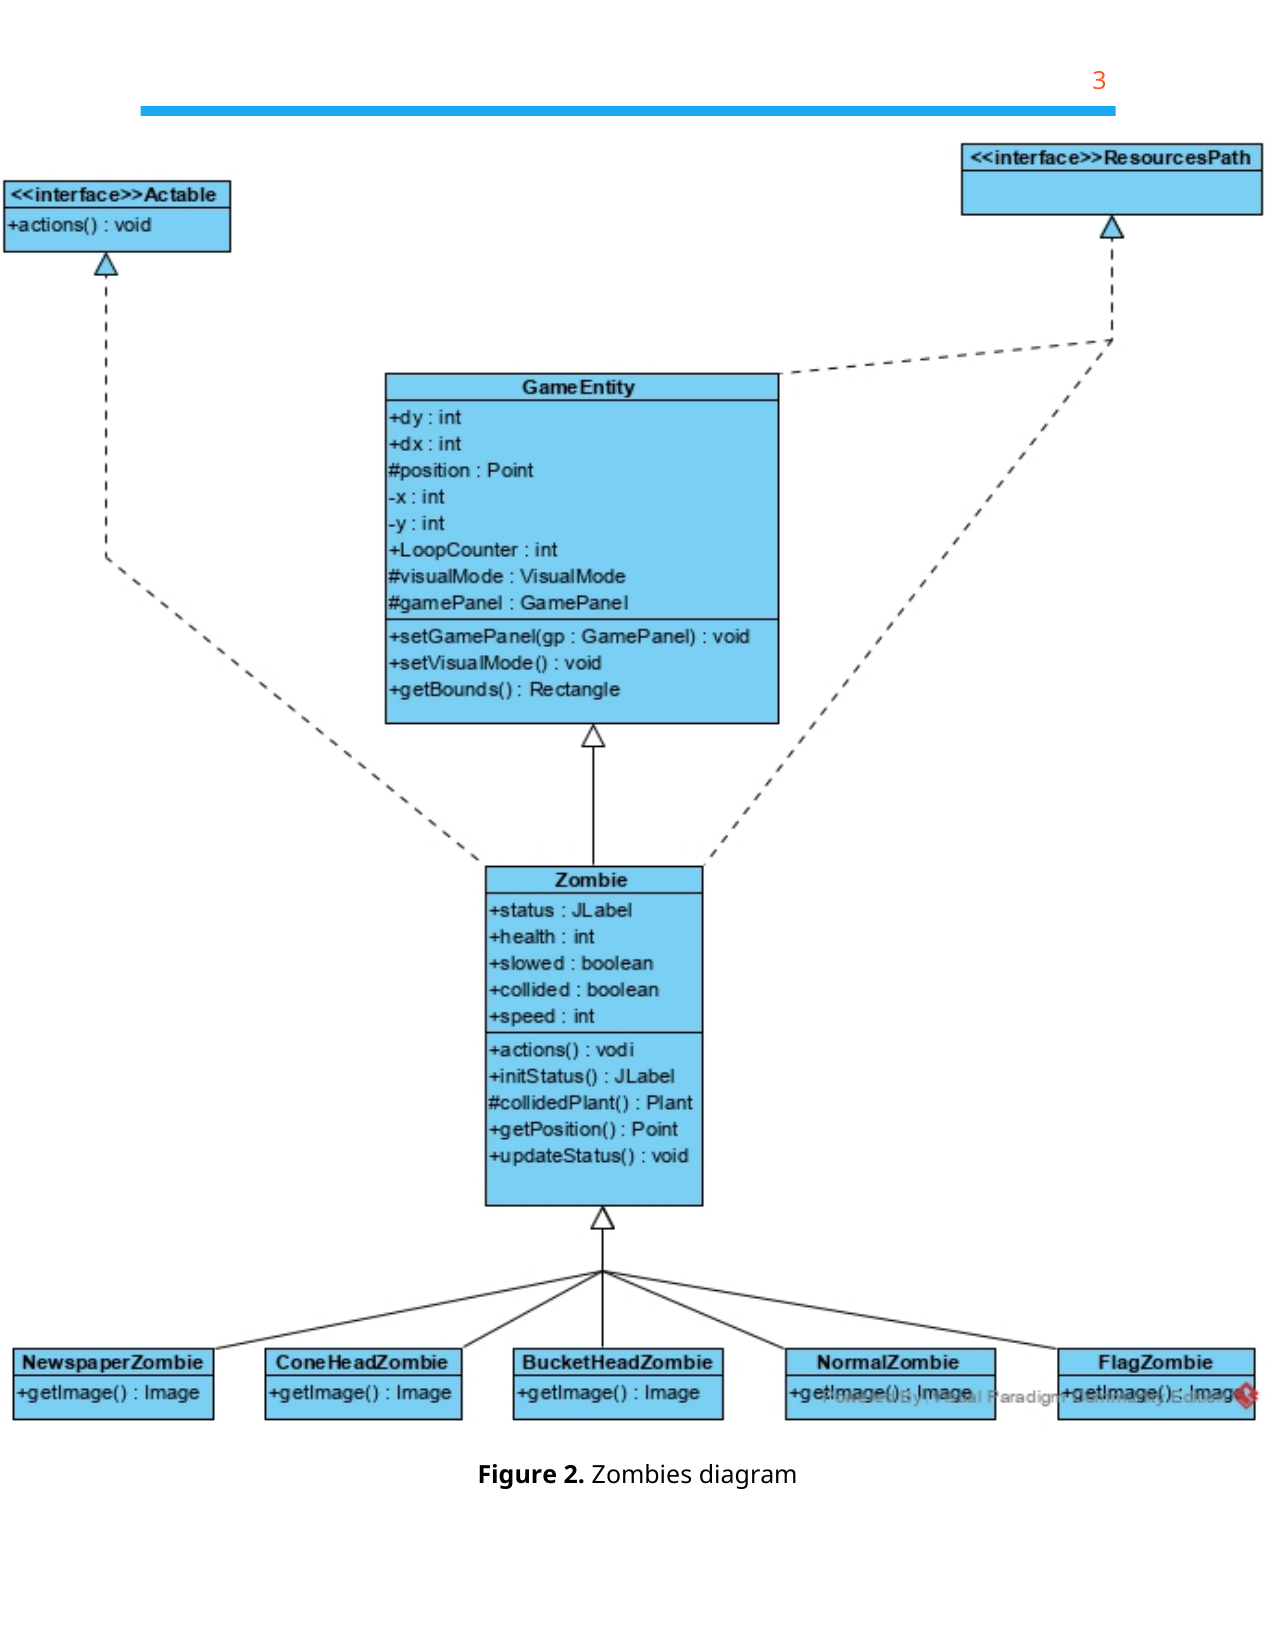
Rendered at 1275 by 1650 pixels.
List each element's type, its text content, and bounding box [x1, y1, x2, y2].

picture [140, 106, 1116, 116]
picture [0, 140, 1269, 1426]
text Figure 2. Zombies diagram [150, 1456, 1125, 1491]
